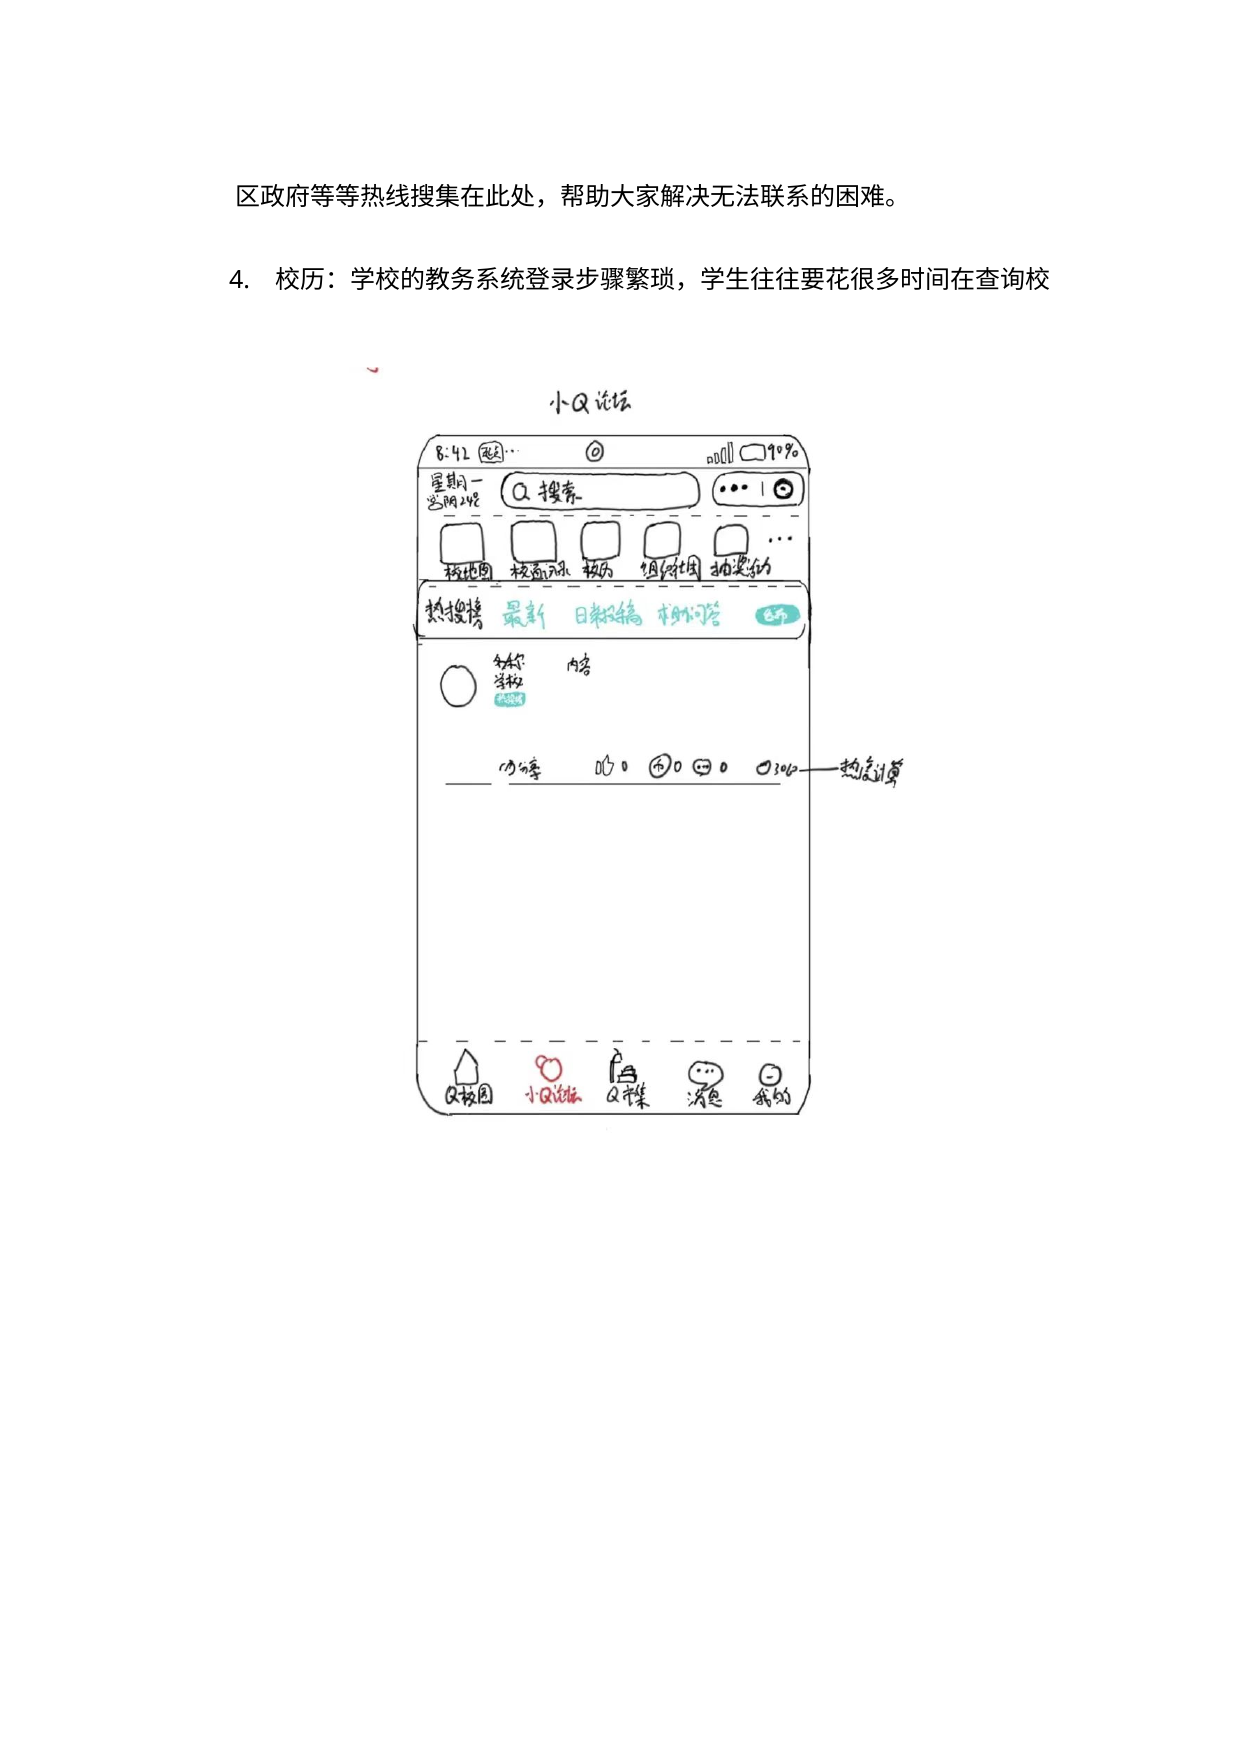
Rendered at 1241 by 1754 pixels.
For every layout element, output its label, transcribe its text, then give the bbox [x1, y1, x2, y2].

picture [349, 367, 908, 1163]
list 校历：学校的教务系统登录步骤繁琐，学生往往要花很多时间在查询校历所在处，我们提供一站式校历，为学生提供准确的校历，帮助学生了解放假上课日期，方便大家对于时间的安排。 [229, 245, 1053, 310]
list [229, 162, 1053, 227]
